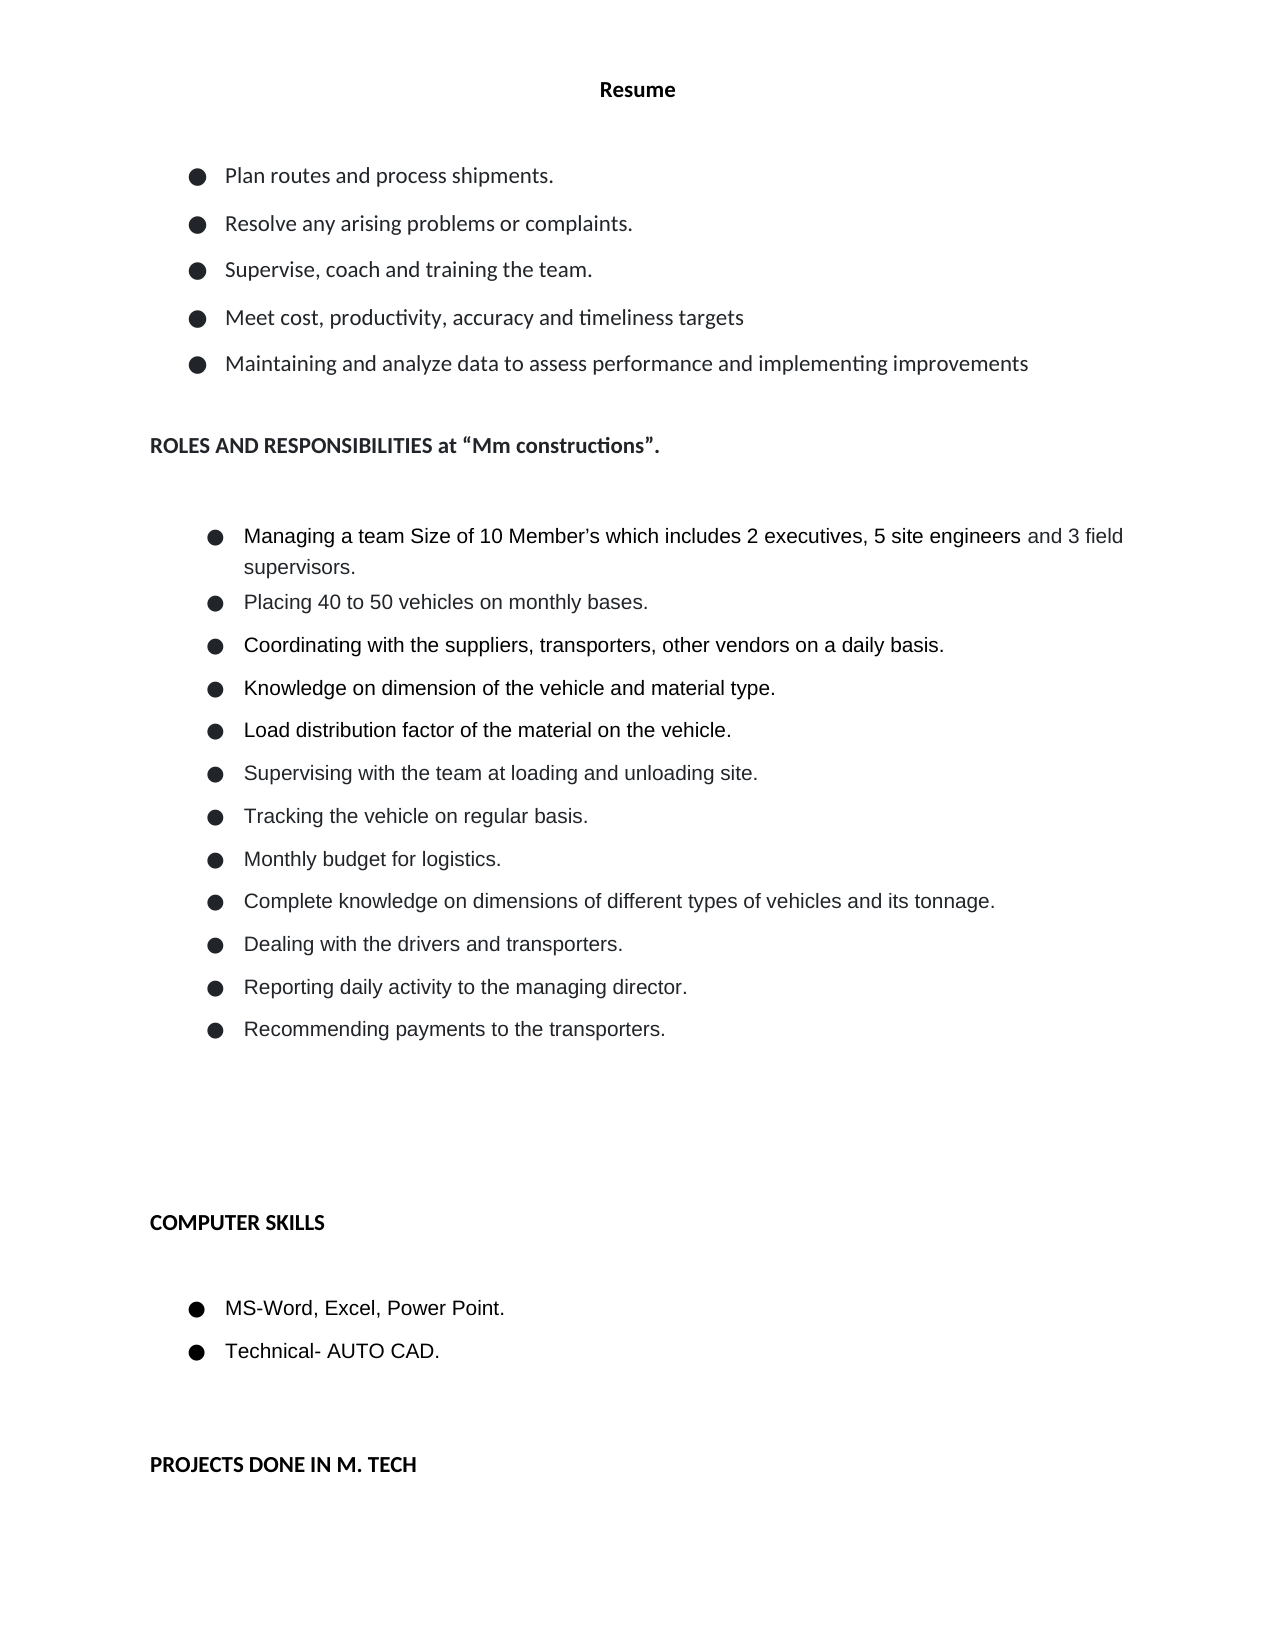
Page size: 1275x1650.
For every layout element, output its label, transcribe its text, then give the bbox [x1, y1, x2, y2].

list Placing 40 to 50 vehicles on monthly bases. [206, 579, 1125, 622]
text COMPUTER SKILLS [150, 1208, 1125, 1236]
list Reporting daily activity to the managing director. [206, 963, 1125, 1006]
list Meet cost, productivity, accuracy and timeliness targets [187, 291, 1125, 338]
list Resolve any arising problems or complaints. [187, 197, 1125, 244]
list Knowledge on dimension of the vehicle and material type. [206, 664, 1125, 707]
text PROJECTS DONE IN M. TECH [150, 1450, 1125, 1478]
list Tracking the vehicle on regular basis. [206, 792, 1125, 835]
list Supervising with the team at loading and unloading site. [206, 750, 1125, 792]
list Recommending payments to the transporters. [206, 1006, 1125, 1049]
list Managing a team Size of 10 Member’s which includes 2 executives, 5 site engineers and 3 field supervisors. [206, 512, 1125, 579]
list Coordinating with the suppliers, transporters, other vendors on a daily basis. [206, 622, 1125, 664]
list Supervise, coach and training the team. [187, 244, 1125, 291]
list Complete knowledge on dimensions of different types of vehicles and its tonnage. [206, 878, 1125, 921]
list Monthly budget for logistics. [206, 835, 1125, 878]
list MS-Word, Excel, Power Point. [187, 1285, 1125, 1327]
list Maintaining and analyze data to assess performance and implementing improvements [187, 338, 1125, 385]
list Load distribution factor of the material on the vehicle. [206, 707, 1125, 750]
list Plan routes and process shipments. [187, 150, 1125, 197]
list Technical- AUTO CAD. [187, 1327, 1125, 1370]
text ROLES AND RESPONSIBILITIES at “Mm constructions”. [150, 431, 1125, 459]
list Dealing with the drivers and transporters. [206, 921, 1125, 963]
